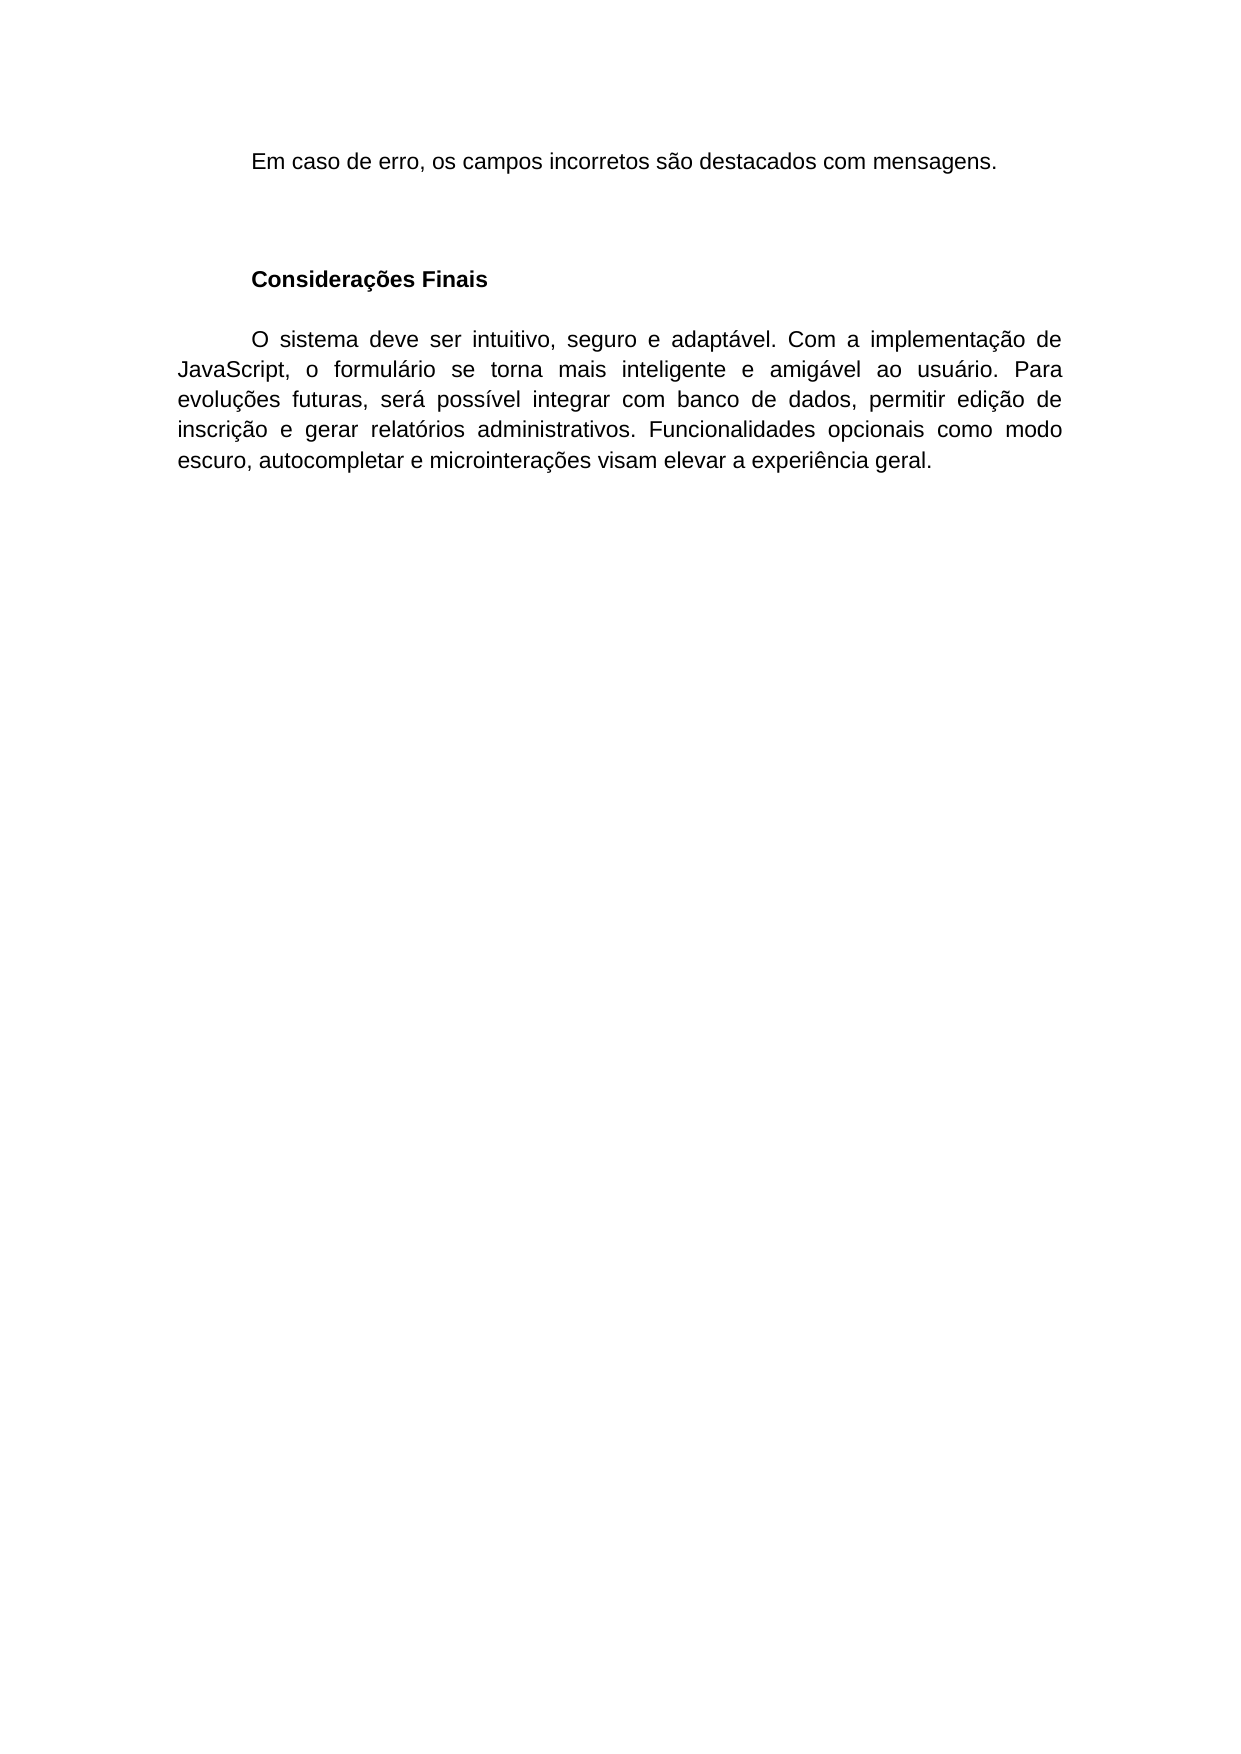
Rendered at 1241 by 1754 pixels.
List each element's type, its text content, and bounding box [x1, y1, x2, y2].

text O sistema deve ser intuitivo, seguro e adaptável. Com a implementação de JavaScript, o formulário se torna mais inteligente e amigável ao usuário. Para evoluções futuras, será possível integrar com banco de dados, permitir edição de inscrição e gerar relatórios administrativos. Funcionalidades opcionais como modo escuro, autocompletar e microinterações visam elevar a experiência geral. [177, 326, 1063, 473]
text Considerações Finais [177, 266, 1063, 293]
text Em caso de erro, os campos incorretos são destacados com mensagens. [177, 148, 1063, 174]
